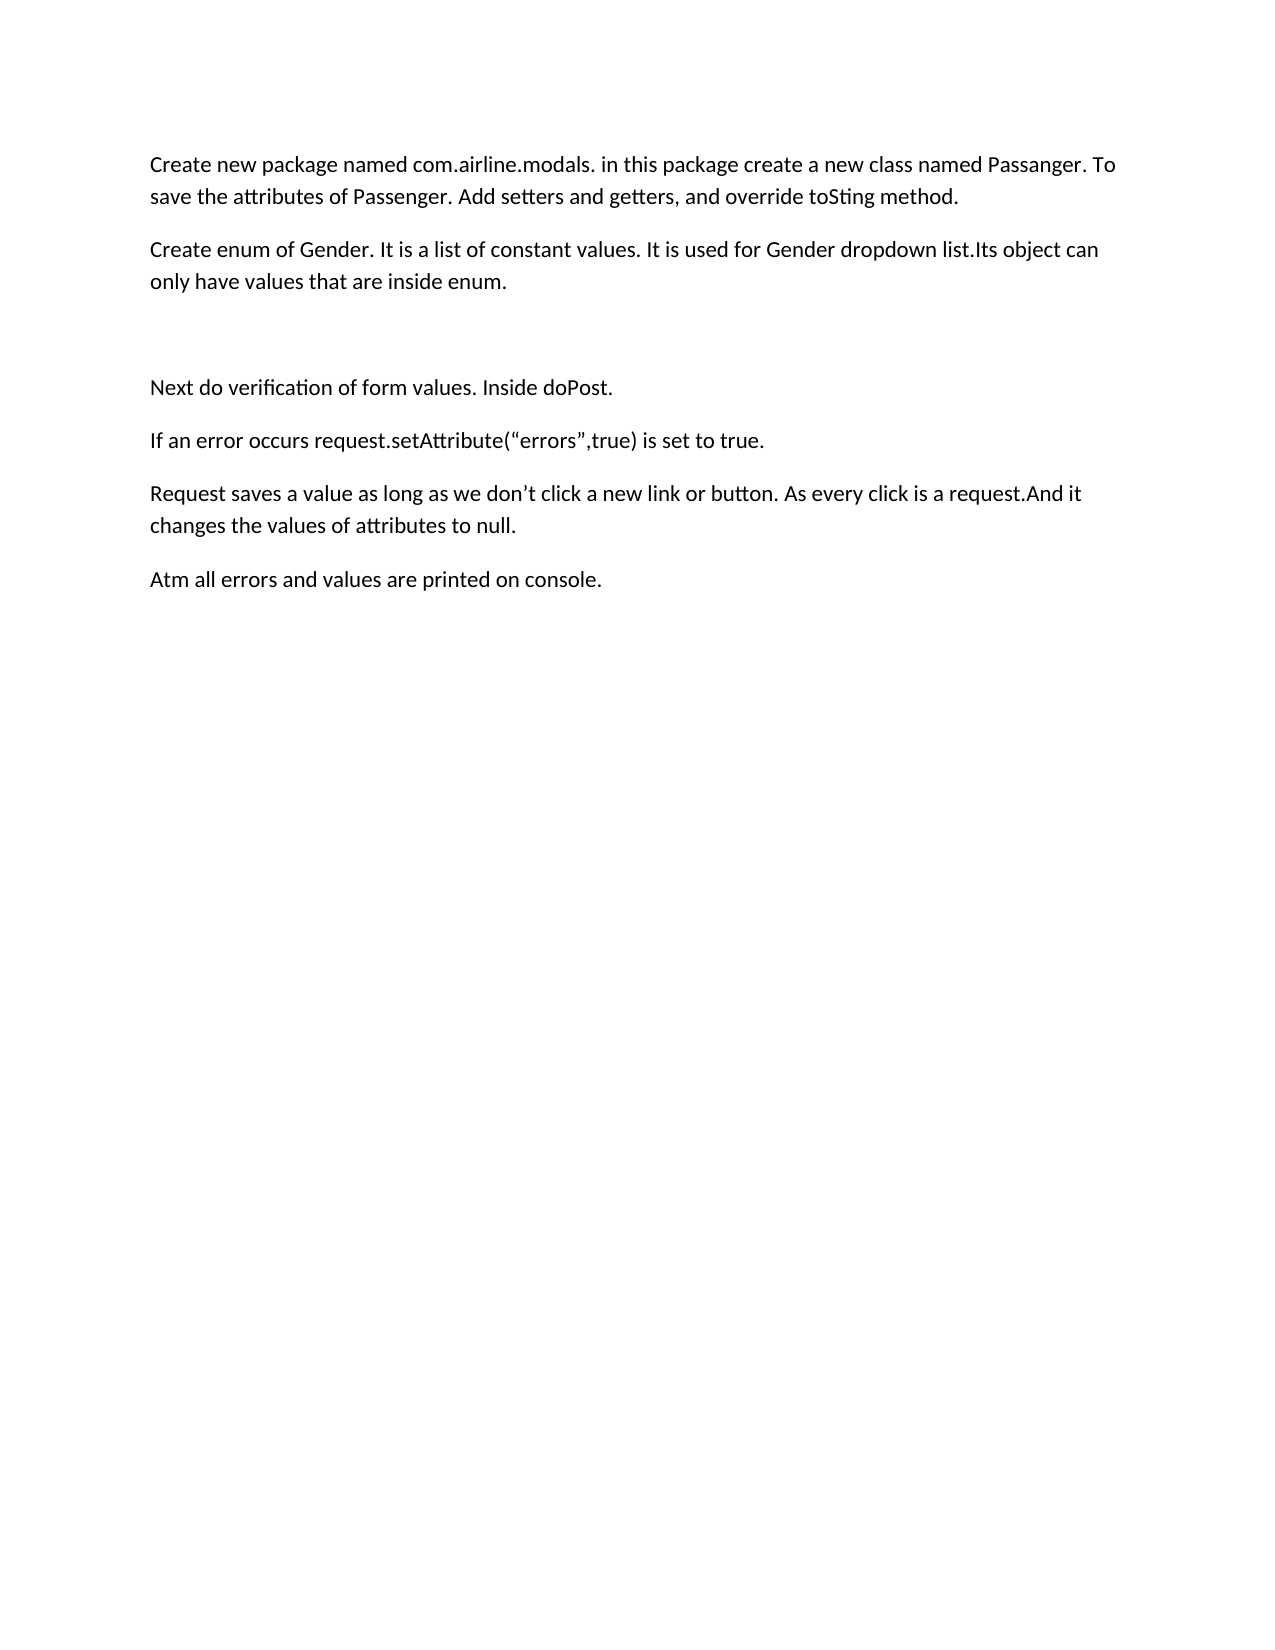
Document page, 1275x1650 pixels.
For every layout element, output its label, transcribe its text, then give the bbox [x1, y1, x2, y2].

text Next do verification of form values. Inside doPost. [150, 373, 1125, 401]
text Create enum of Gender. It is a list of constant values. It is used for Gender dropdown list.Its object can only have values that are inside enum. [150, 235, 1125, 295]
text Atm all errors and values are printed on console. [150, 565, 1125, 593]
text If an error occurs request.setAttribute(“errors”,true) is set to true. [150, 426, 1125, 454]
text Create new package named com.airline.modals. in this package create a new class named Passanger. To save the attributes of Passenger. Add setters and getters, and override toSting method. [150, 150, 1125, 210]
text Request saves a value as long as we don’t click a new link or button. As every click is a request.And it changes the values of attributes to null. [150, 479, 1125, 540]
